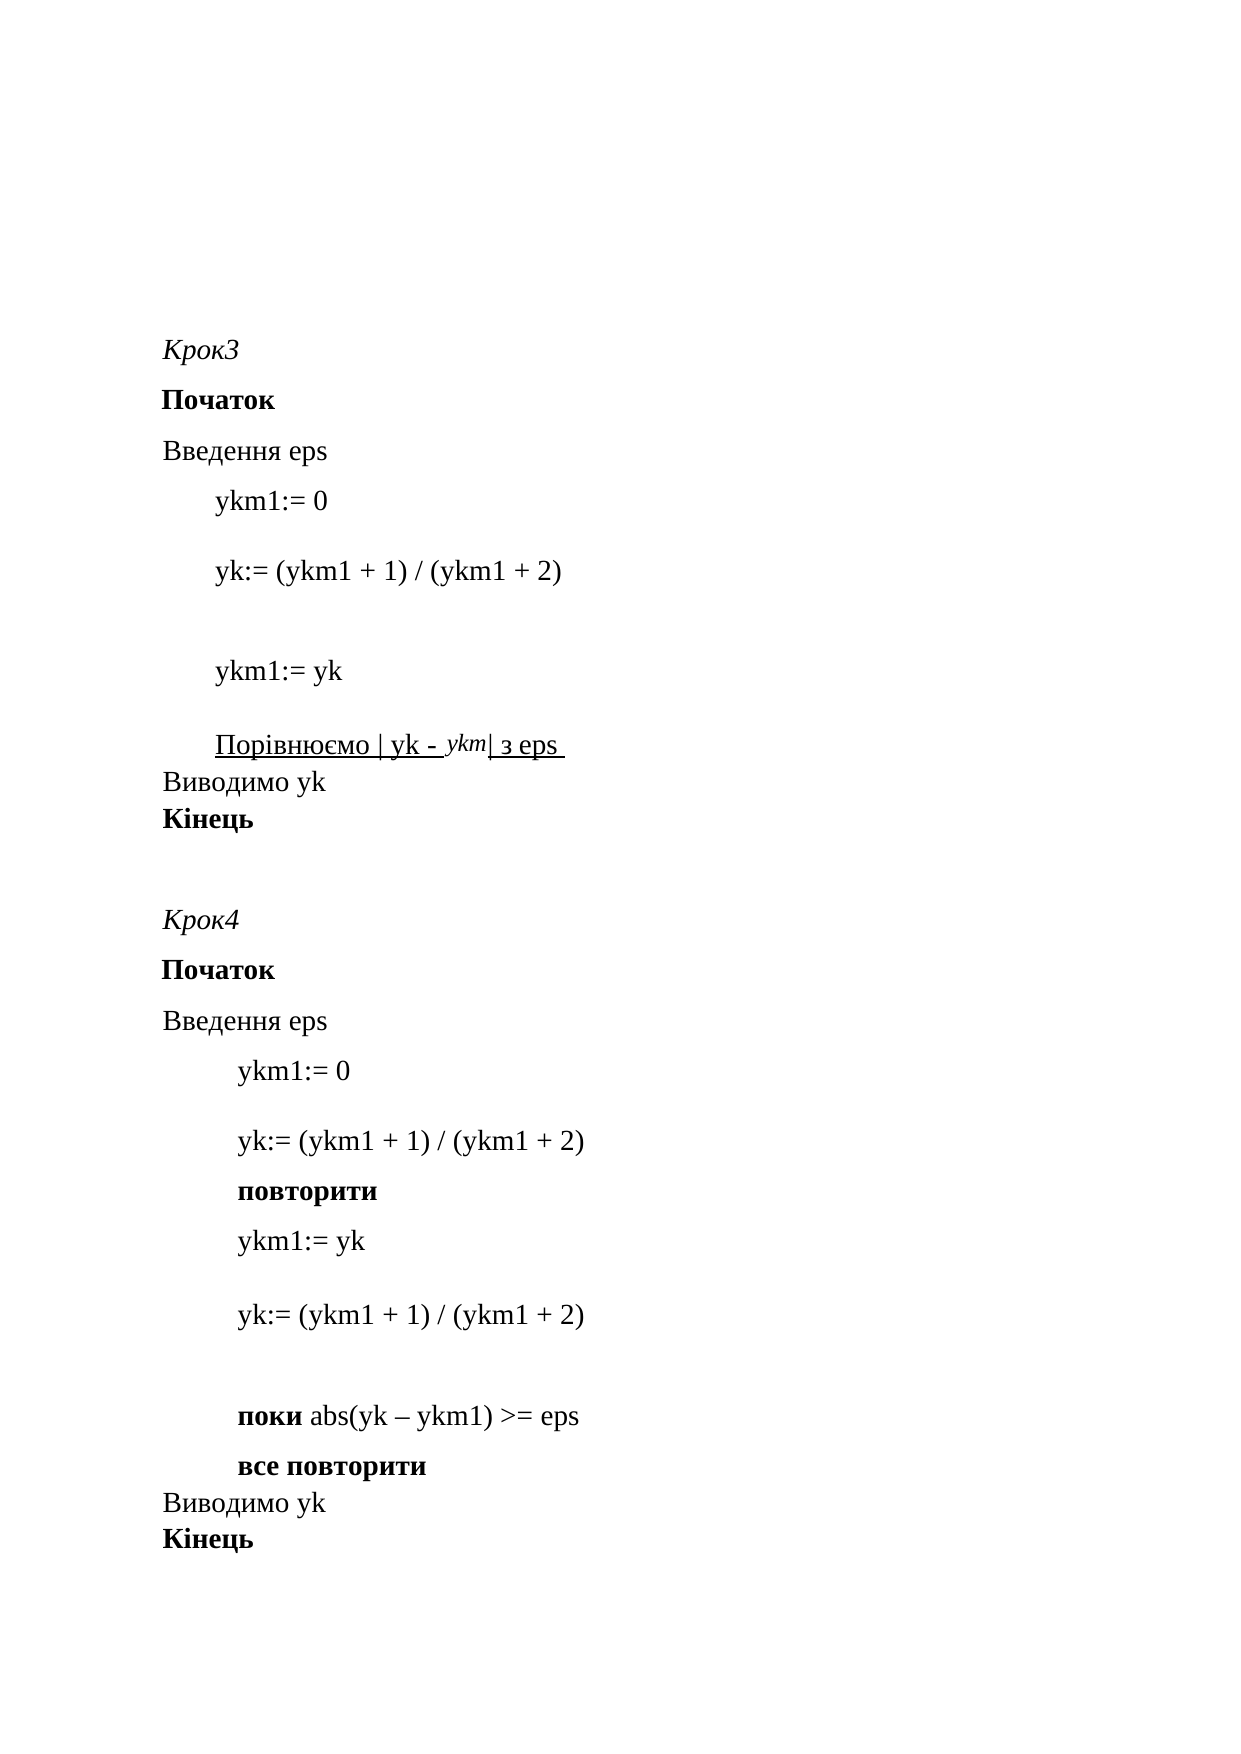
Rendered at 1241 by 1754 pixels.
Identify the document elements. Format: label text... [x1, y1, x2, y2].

list ykm1:= 0 [237, 1053, 1163, 1087]
text Кінець [162, 1522, 1163, 1555]
text Крок3 [162, 332, 1163, 366]
list ykm1:= 0 [215, 483, 1163, 517]
list все повторити [237, 1448, 1163, 1481]
text Крок4 [162, 902, 1163, 936]
list Порівнюємо | yk - | з eps [215, 727, 1163, 761]
text Виводимо yk [162, 1485, 1163, 1518]
text Початок [161, 952, 1163, 986]
list ykm1:= yk [215, 653, 1163, 687]
list ykm1:= yk [237, 1223, 1163, 1257]
text Початок [161, 382, 1163, 416]
list yk:= (ykm1 + 1) / (ykm1 + 2) [237, 1297, 1163, 1331]
list поки abs(yk – ykm1) >= eps [237, 1398, 1163, 1431]
text Кінець [162, 801, 1163, 834]
text Введення eps [162, 1003, 1163, 1036]
text Виводимо yk [162, 764, 1163, 798]
text Введення eps [162, 433, 1163, 466]
list yk:= (ykm1 + 1) / (ykm1 + 2) [237, 1123, 1163, 1156]
list повторити [237, 1173, 1163, 1206]
list yk:= (ykm1 + 1) / (ykm1 + 2) [215, 553, 1163, 586]
